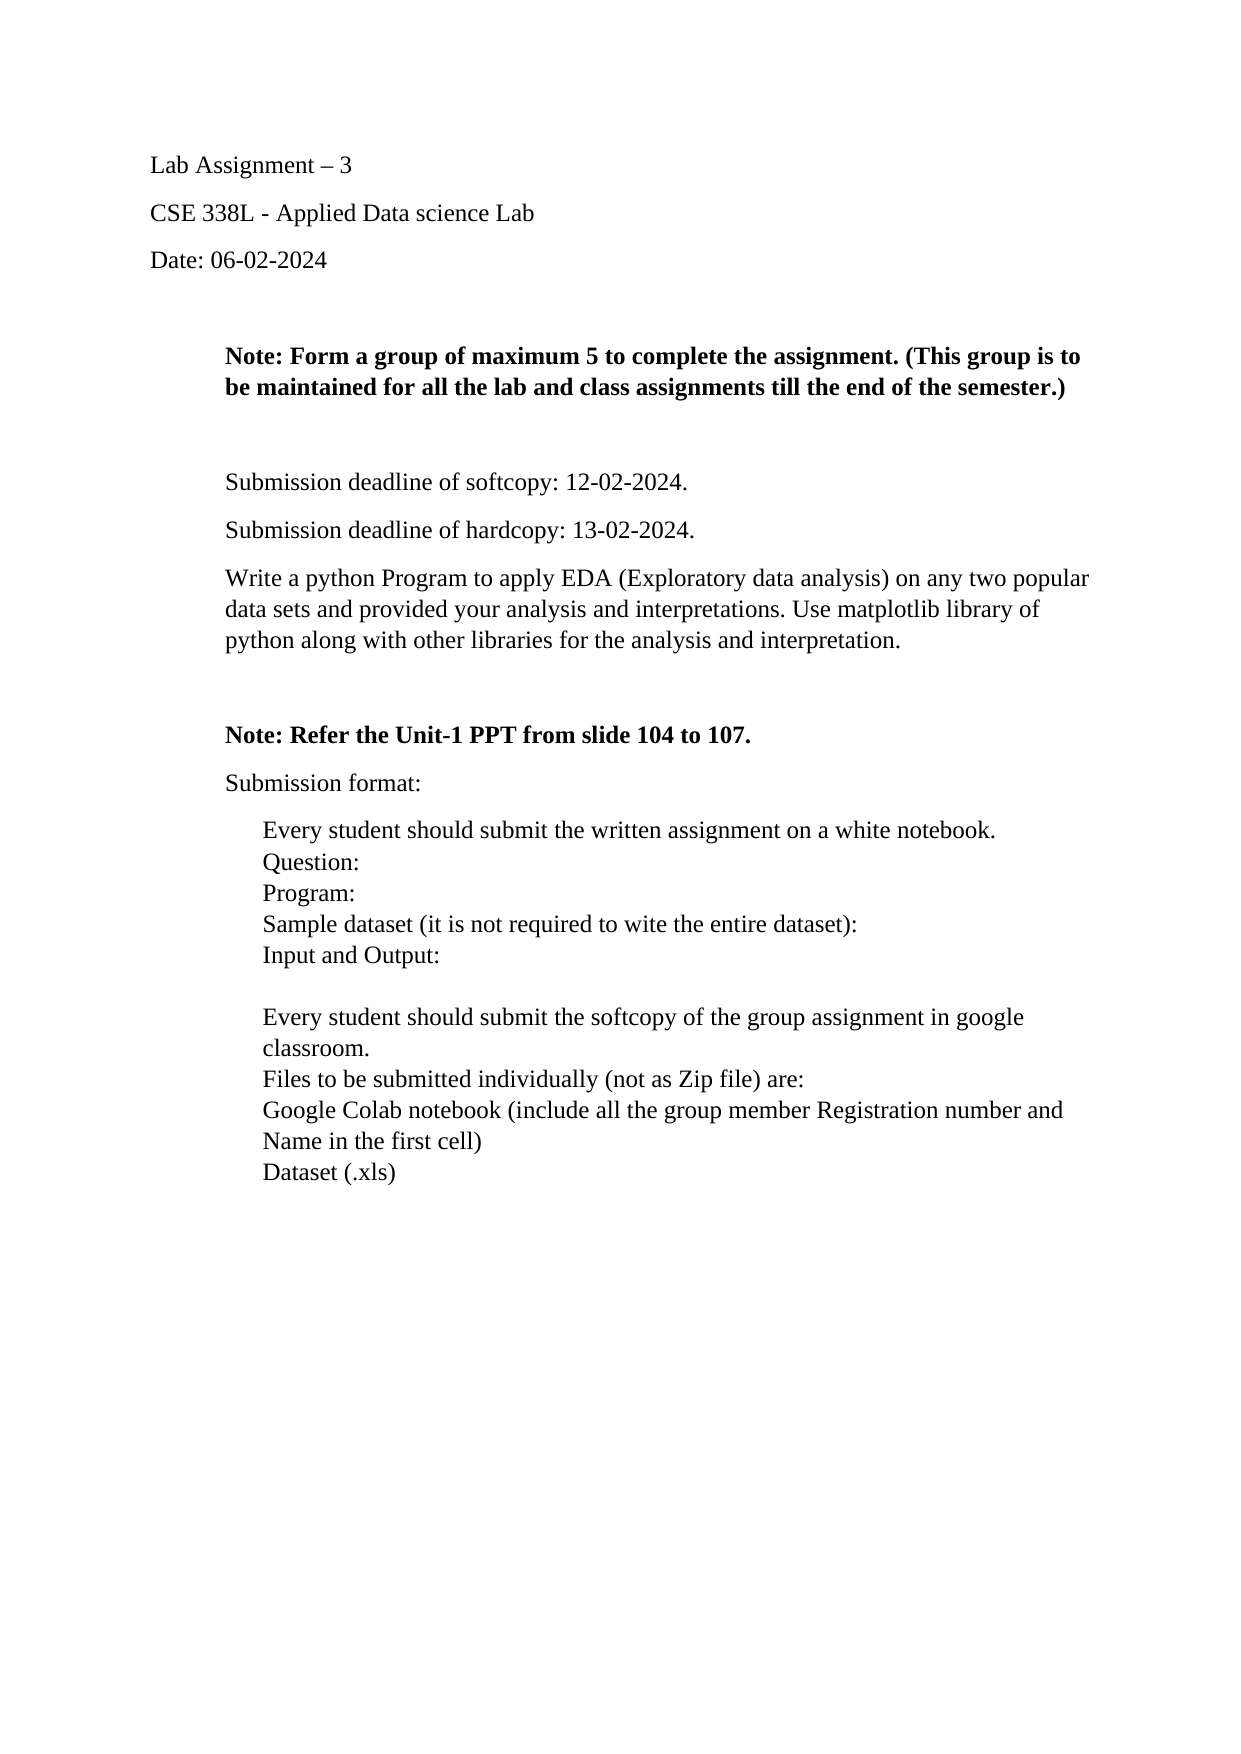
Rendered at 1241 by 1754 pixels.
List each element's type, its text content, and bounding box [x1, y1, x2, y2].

text Submission format: [225, 768, 1090, 797]
list Every student should submit the written assignment on a white notebook. [262, 816, 1090, 844]
text Note: Refer the Unit-1 PPT from slide 104 to 107. [225, 720, 1090, 749]
list Dataset (.xls) [262, 1157, 1090, 1186]
list Files to be submitted individually (not as Zip file) are: [262, 1064, 1090, 1093]
list Program: [262, 878, 1090, 906]
list Google Colab notebook (include all the group member Registration number and Name in the first cell) [262, 1095, 1090, 1155]
text Submission deadline of softcopy: 12-02-2024. [225, 467, 1090, 496]
list Question: [262, 847, 1090, 875]
text Write a python Program to apply EDA (Exploratory data analysis) on any two popular data sets and provided your analysis and interpretations. Use matplotlib library of python along with other libraries for the analysis and interpretation. [225, 563, 1090, 653]
text CSE 338L - Applied Data science Lab [150, 198, 1090, 226]
text Date: 06-02-2024 [150, 245, 1090, 274]
list Every student should submit the softcopy of the group assignment in google classroom. [262, 1002, 1090, 1062]
list Sample dataset (it is not required to wite the entire dataset): [262, 909, 1090, 937]
list Input and Output: [262, 940, 1090, 968]
list Note: Form a group of maximum 5 to complete the assignment. (This group is to be maintained for all the lab and class assignments till the end of the semester.) [225, 341, 1090, 401]
text Submission deadline of hardcopy: 13-02-2024. [225, 515, 1090, 544]
text Lab Assignment – 3 [150, 150, 1090, 179]
